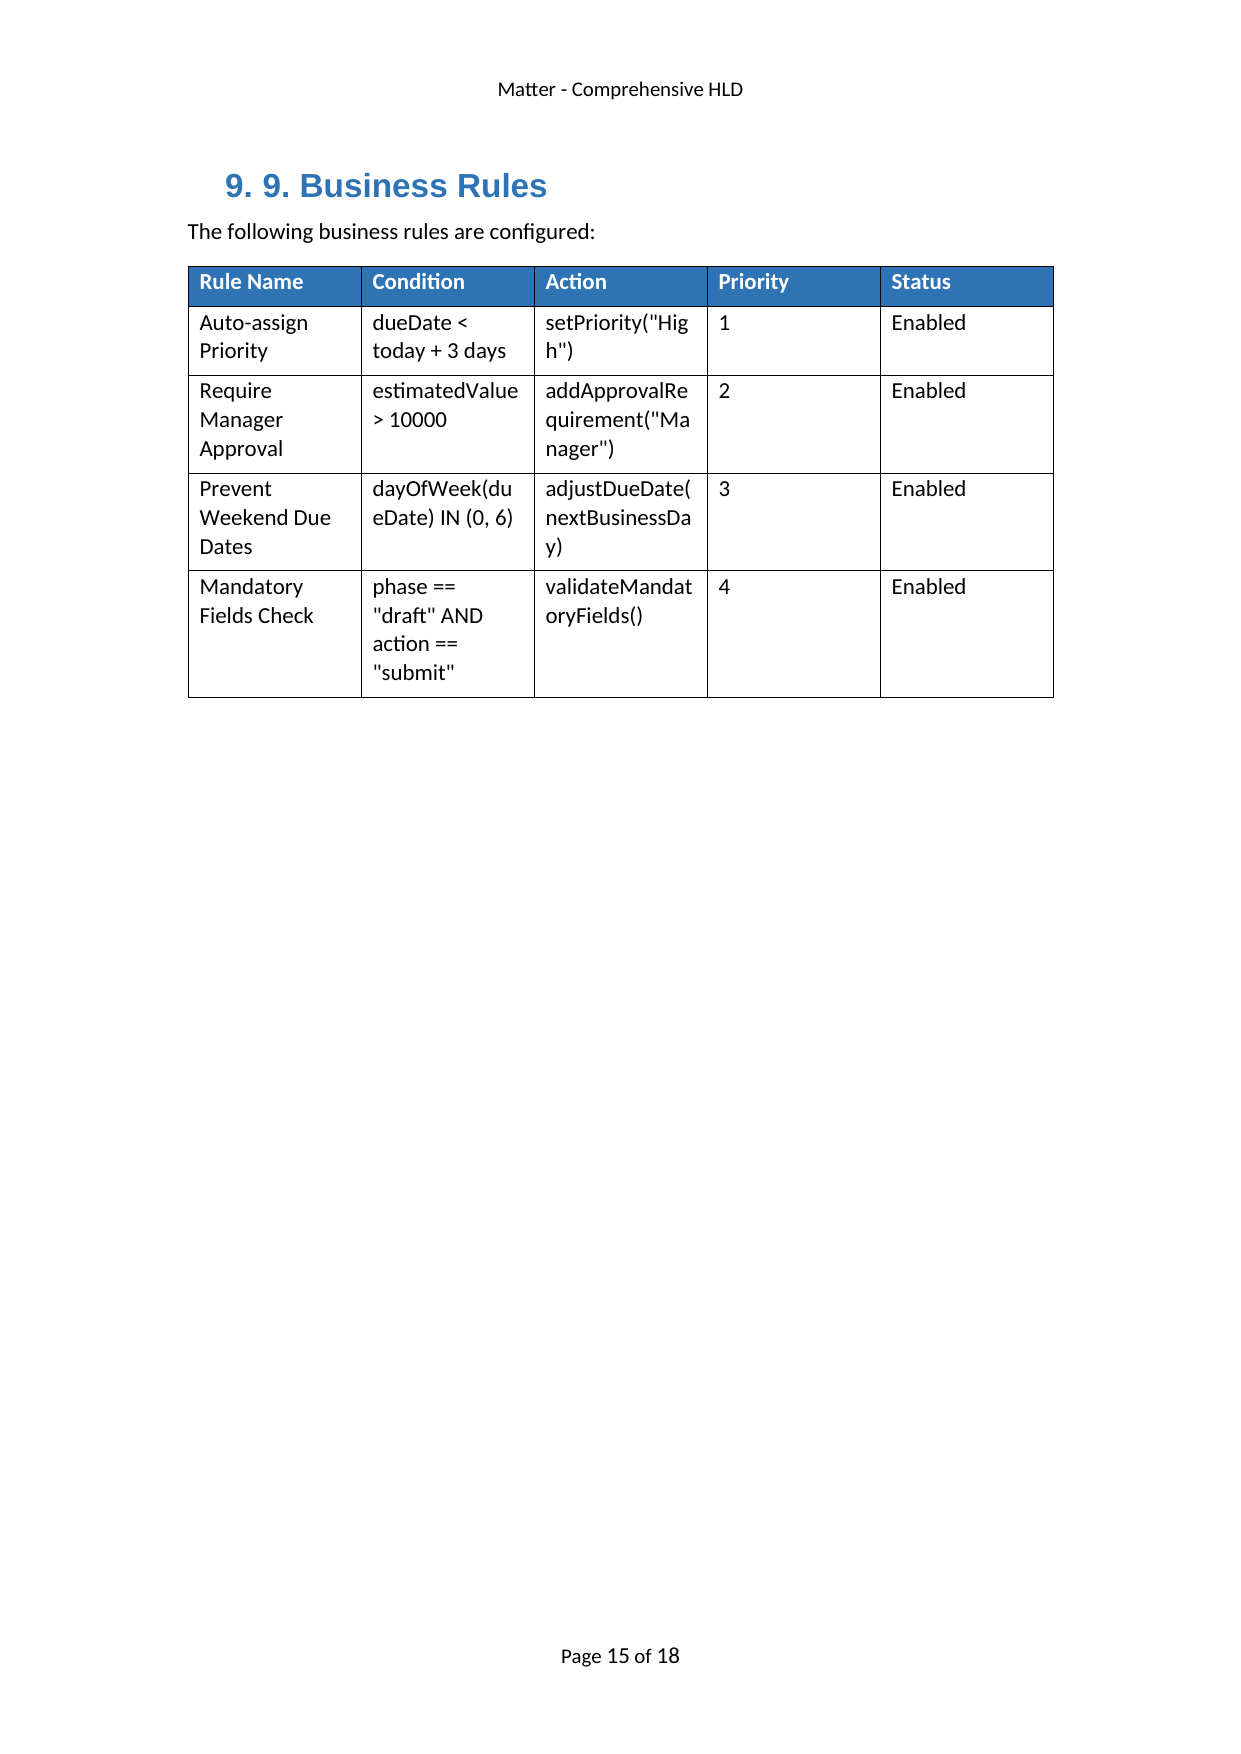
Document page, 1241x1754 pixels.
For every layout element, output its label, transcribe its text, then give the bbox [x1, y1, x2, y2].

table_cell Enabled [881, 571, 1053, 697]
text The following business rules are configured: [187, 216, 1053, 245]
table_cell adjustDueDate(nextBusinessDay) [535, 474, 707, 570]
table_cell Mandatory Fields Check [189, 571, 361, 697]
table_cell phase == "draft" AND action == "submit" [362, 571, 534, 697]
table_cell Enabled [881, 474, 1053, 570]
table_cell dueDate < today + 3 days [362, 307, 534, 375]
table_cell 3 [708, 474, 880, 570]
table_cell Enabled [881, 376, 1053, 473]
table_header Status [881, 267, 1053, 306]
table_cell 2 [708, 376, 880, 473]
table_header Action [535, 267, 707, 306]
table_cell Require Manager Approval [189, 376, 361, 473]
table_cell Enabled [881, 307, 1053, 375]
table_cell Prevent Weekend Due Dates [189, 474, 361, 570]
subtitle 9. Business Rules [225, 175, 1053, 204]
table_header Rule Name [189, 267, 361, 306]
table_header Condition [362, 267, 534, 306]
table_cell validateMandatoryFields() [535, 571, 707, 697]
table_cell 1 [708, 307, 880, 375]
table_header Priority [708, 267, 880, 306]
table_cell Auto-assign Priority [189, 307, 361, 375]
table_cell estimatedValue > 10000 [362, 376, 534, 473]
table_cell 4 [708, 571, 880, 697]
table_cell dayOfWeek(dueDate) IN (0, 6) [362, 474, 534, 570]
table_cell addApprovalRequirement("Manager") [535, 376, 707, 473]
table_cell setPriority("High") [535, 307, 707, 375]
